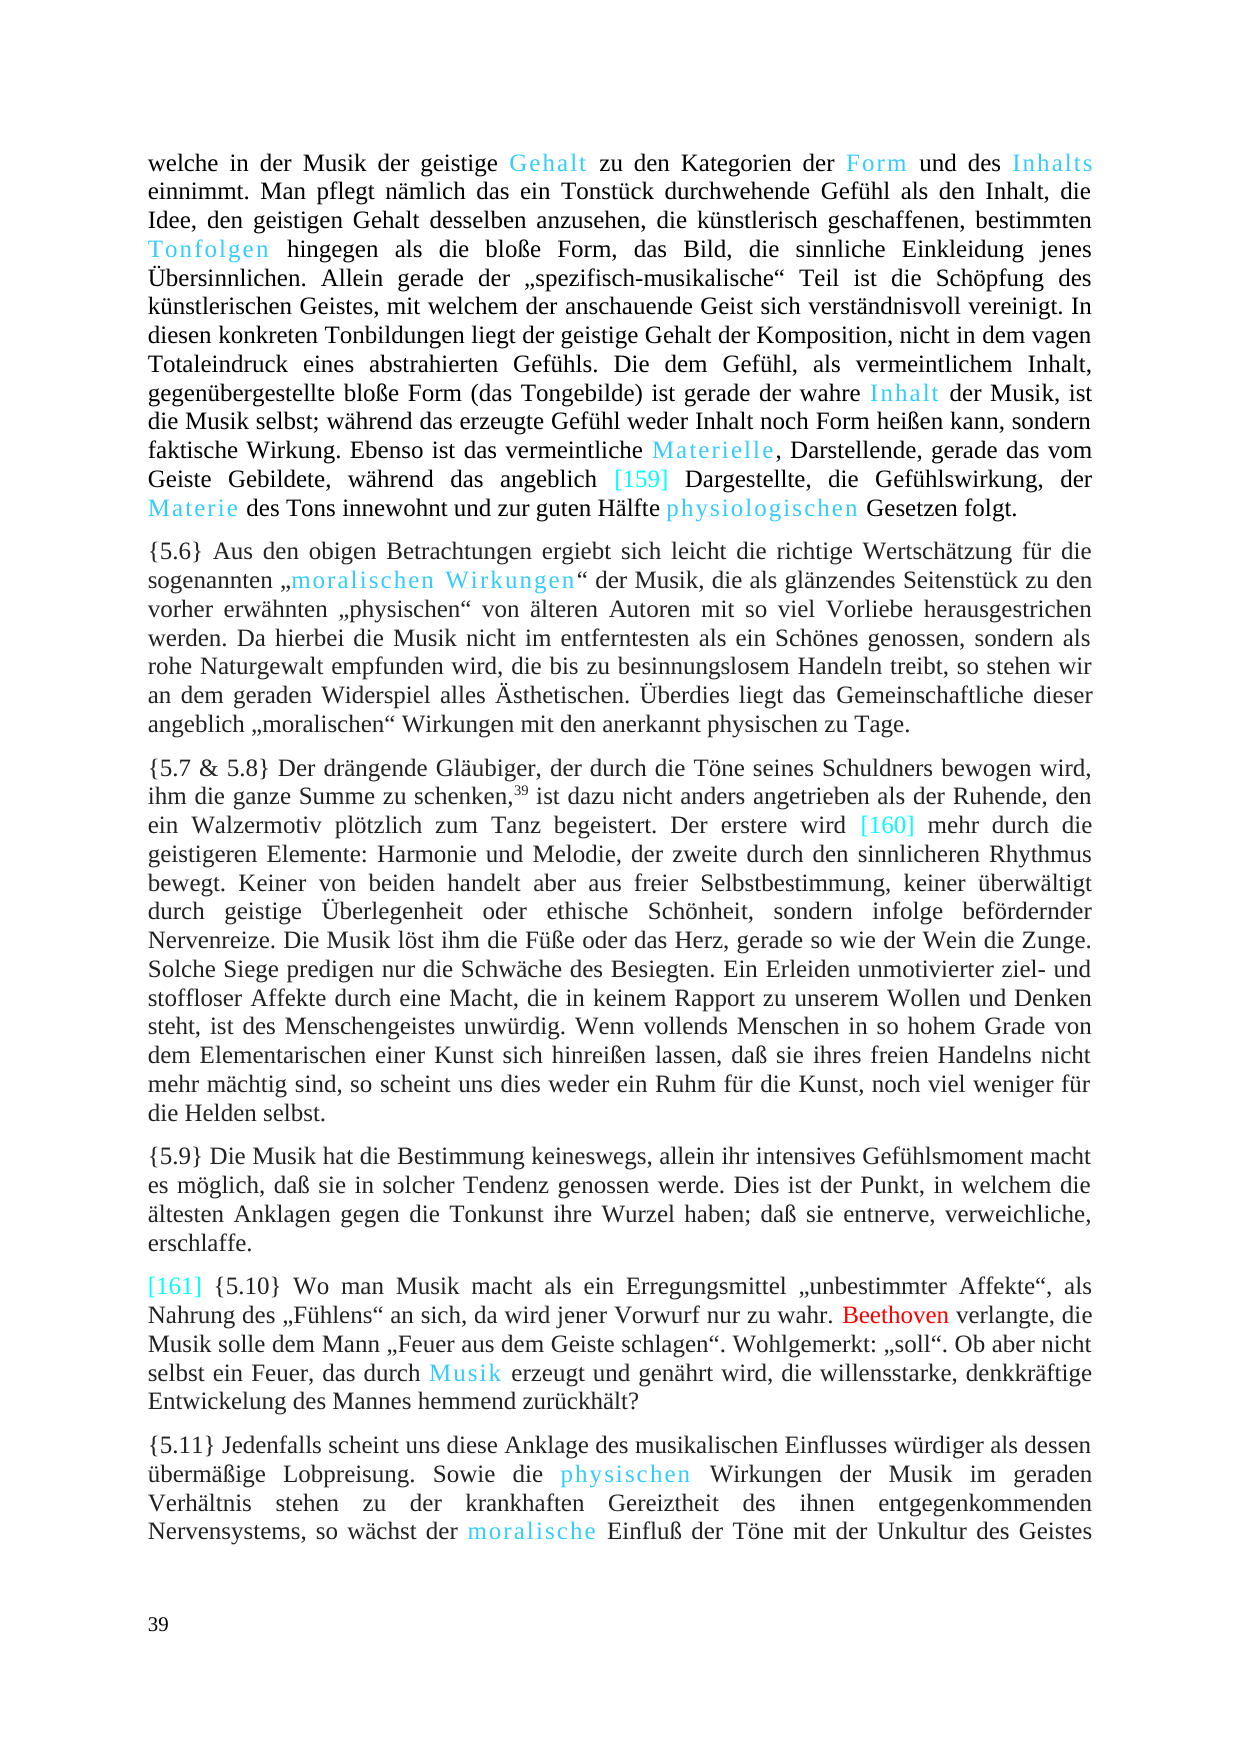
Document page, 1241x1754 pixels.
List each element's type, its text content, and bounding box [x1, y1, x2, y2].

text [148, 1430, 1093, 1545]
text [161] {5.10} Wo man Musik macht als ein Erregungsmittel „unbestimmter Affekte“, als Nahrung des „Fühlens“ an sich, da wird jener Vorwurf nur zu wahr. Beethoven verlangte, die Musik solle dem Mann „Feuer aus dem Geiste schlagen“. Wohlgemerkt: „soll“. Ob aber nicht selbst ein Feuer, das durch Musik erzeugt und genährt wird, die willensstarke, denkkräftige Entwickelung des Mannes hemmend zurückhält? [148, 1271, 1093, 1415]
text {5.9} Die Musik hat die Bestimmung keineswegs, allein ihr intensives Gefühlsmoment macht es möglich, daß sie in solcher Tendenz genossen werde. Dies ist der Punkt, in welchem die ältesten Anklagen gegen die Tonkunst ihre Wurzel haben; daß sie entnerve, verweichliche, erschlaffe. [148, 1141, 1093, 1256]
text {5.6} Aus den obigen Betrachtungen ergiebt sich leicht die richtige Wertschätzung für die sogenannten „moralischen Wirkungen“ der Musik, die als glänzendes Seitenstück zu den vorher erwähnten „physischen“ von älteren Autoren mit so viel Vorliebe herausgestrichen werden. Da hierbei die Musik nicht im entferntesten als ein Schönes genossen, sondern als rohe Naturgewalt empfunden wird, die bis zu besinnungslosem Handeln treibt, so stehen wir an dem geraden Widerspiel alles Ästhetischen. Überdies liegt das Gemeinschaftliche dieser angeblich „moralischen“ Wirkungen mit den anerkannt physischen zu Tage. [148, 536, 1093, 738]
text {5.7 & 5.8} Der drängende Gläubiger, der durch die Töne seines Schuldners bewogen wird, ihm die ganze Summe zu schenken, ist dazu nicht anders angetrieben als der Ruhende, den ein Walzermotiv plötzlich zum Tanz begeistert. Der erstere wird [160] mehr durch die geistigeren Elemente: Harmonie und Melodie, der zweite durch den sinnlicheren Rhythmus bewegt. Keiner von beiden handelt aber aus freier Selbstbestimmung, keiner überwältigt durch geistige Überlegenheit oder ethische Schönheit, sondern infolge befördernder Nervenreize. Die Musik löst ihm die Füße oder das Herz, gerade so wie der Wein die Zunge. Solche Siege predigen nur die Schwäche des Besiegten. Ein Erleiden unmotivierter ziel- und stoffloser Affekte durch eine Macht, die in keinem Rapport zu unserem Wollen und Denken steht, ist des Menschengeistes unwürdig. Wenn vollends Menschen in so hohem Grade von dem Elementarischen einer Kunst sich hinreißen lassen, daß sie ihres freien Handelns nicht mehr mächtig sind, so scheint uns dies weder ein Ruhm für die Kunst, noch viel weniger für die Helden selbst. [148, 753, 1093, 1126]
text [148, 148, 1093, 521]
